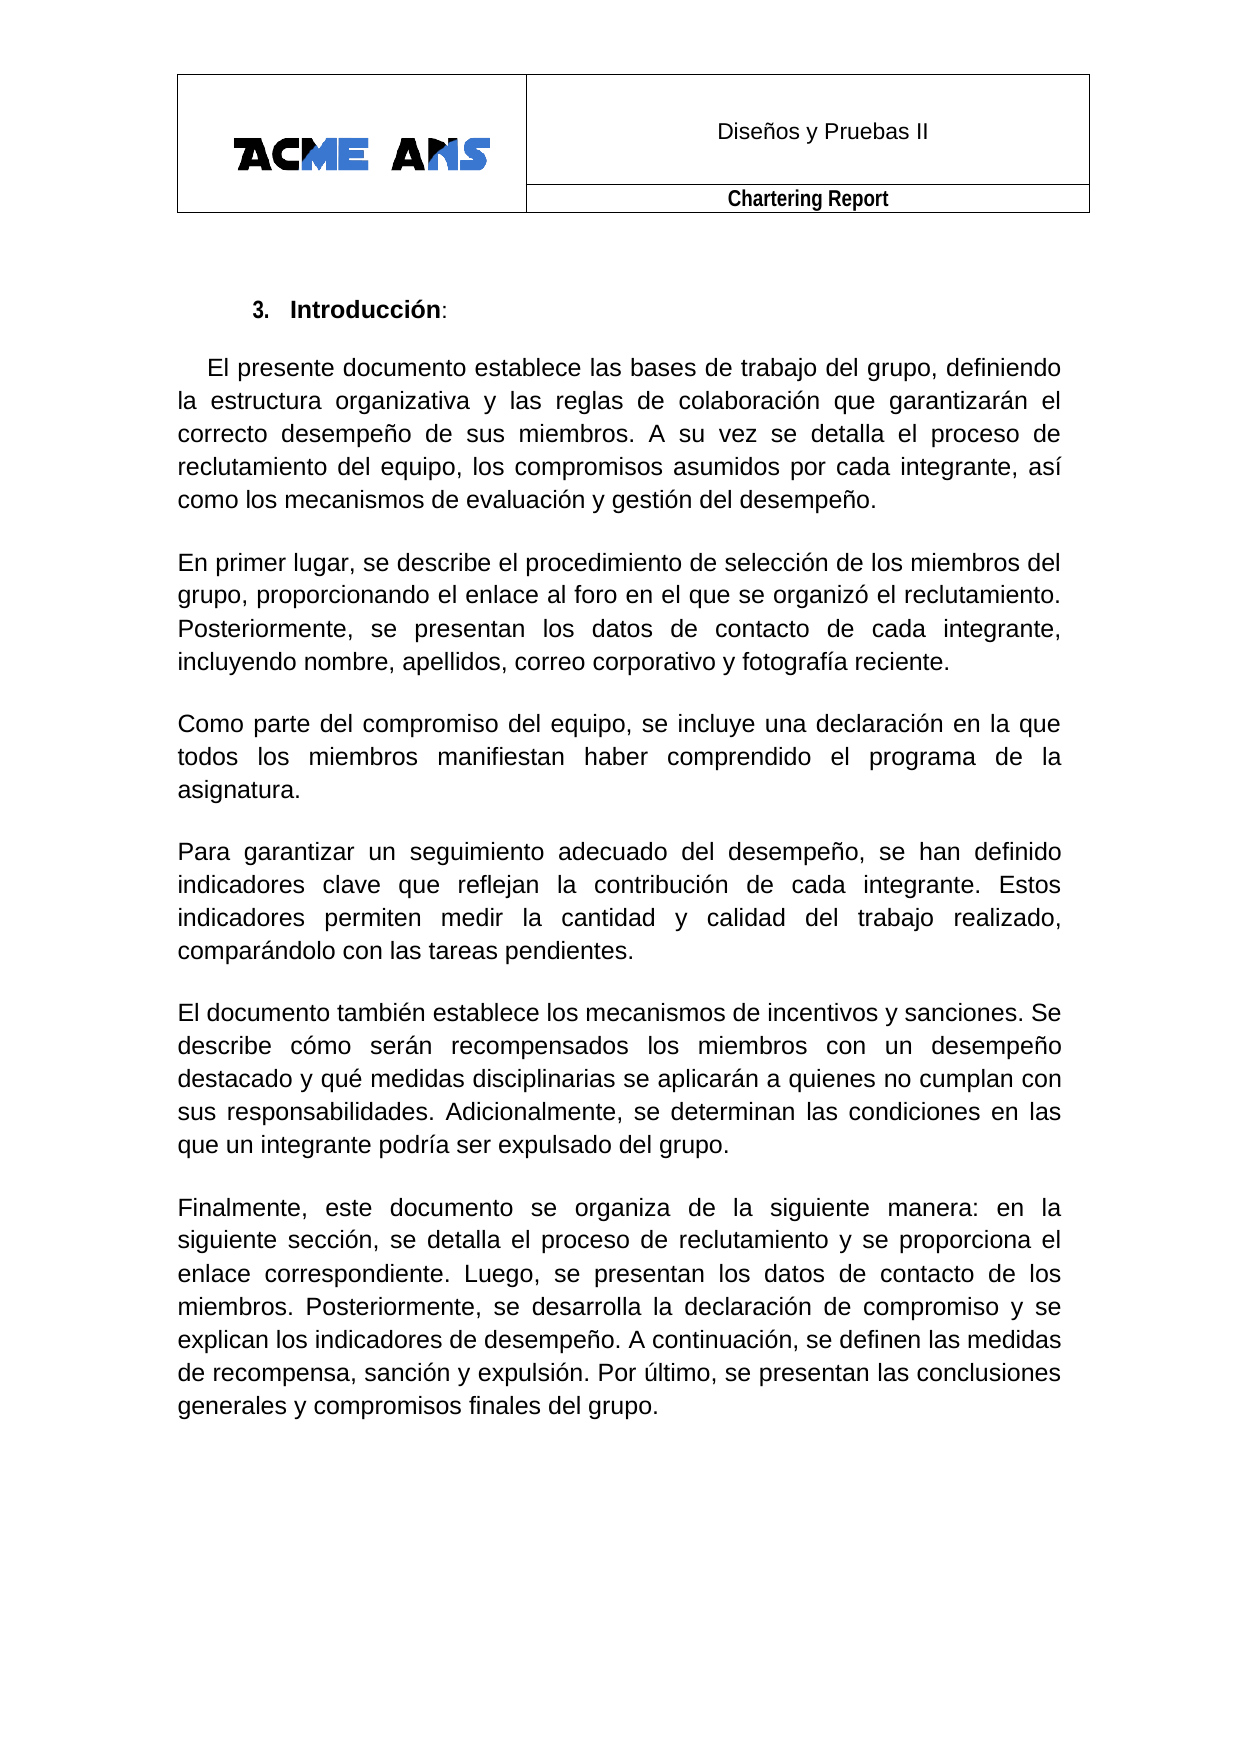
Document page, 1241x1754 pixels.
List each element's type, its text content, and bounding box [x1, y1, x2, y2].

picture [218, 104, 516, 183]
text Finalmente, este documento se organiza de la siguiente manera: en la siguiente sección, se detalla el proceso de reclutamiento y se proporciona el enlace correspondiente. Luego, se presentan los datos de contacto de los miembros. Posteriormente, se desarrolla la declaración de compromiso y se explican los indicadores de desempeño. A continuación, se definen las medidas de recompensa, sanción y expulsión. Por último, se presentan las conclusiones generales y compromisos finales del grupo. [177, 1192, 1063, 1419]
text En primer lugar, se describe el procedimiento de selección de los miembros del grupo, proporcionando el enlace al foro en el que se organizó el reclutamiento. Posteriormente, se presentan los datos de contacto de cada integrante, incluyendo nombre, apellidos, correo corporativo y fotografía reciente. [177, 547, 1063, 675]
text Como parte del compromiso del equipo, se incluye una declaración en la que todos los miembros manifiestan haber comprendido el programa de la asignatura. [177, 709, 1063, 803]
subtitle Introducción: [252, 295, 1063, 324]
text El documento también establece los mecanismos de incentivos y sanciones. Se describe cómo serán recompensados los miembros con un desempeño destacado y qué medidas disciplinarias se aplicarán a quienes no cumplan con sus responsabilidades. Adicionalmente, se determinan las condiciones en las que un integrante podría ser expulsado del grupo. [177, 998, 1063, 1159]
text El presente documento establece las bases de trabajo del grupo, definiendo la estructura organizativa y las reglas de colaboración que garantizarán el correcto desempeño de sus miembros. A su vez se detalla el proceso de reclutamiento del equipo, los compromisos asumidos por cada integrante, así como los mecanismos de evaluación y gestión del desempeño. [177, 353, 1063, 514]
text Para garantizar un seguimiento adecuado del desempeño, se han definido indicadores clave que reflejan la contribución de cada integrante. Estos indicadores permiten medir la cantidad y calidad del trabajo realizado, comparándolo con las tareas pendientes. [177, 837, 1063, 965]
